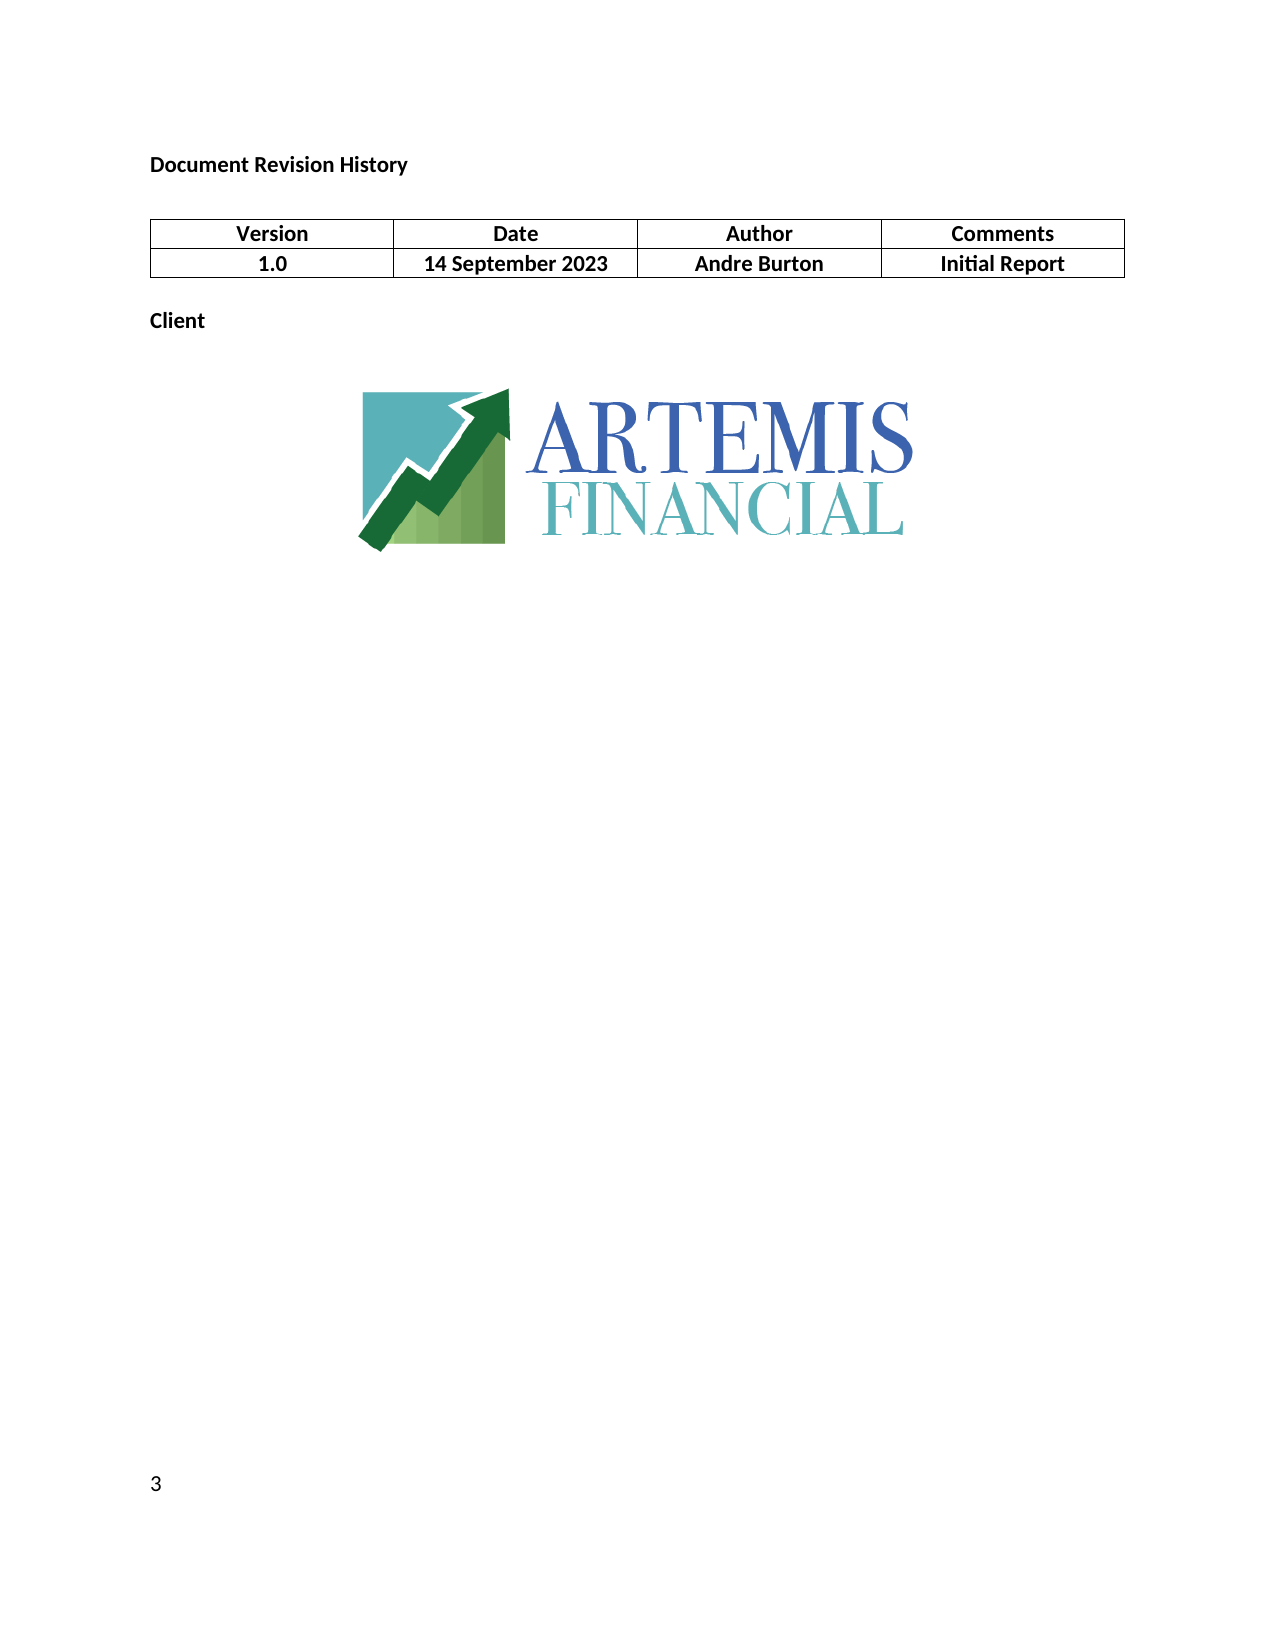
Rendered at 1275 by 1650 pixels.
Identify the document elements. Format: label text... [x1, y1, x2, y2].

subtitle Document Revision History [150, 150, 1125, 178]
table_header Version [151, 220, 393, 248]
table_cell Initial Report [882, 249, 1124, 277]
subtitle Client [150, 306, 1125, 334]
table_header Comments [882, 220, 1124, 248]
table_header Date [394, 220, 637, 248]
table_cell 14 September 2023 [394, 249, 637, 277]
picture [346, 374, 929, 573]
table_header Author [638, 220, 881, 248]
table_cell Andre Burton [638, 249, 881, 277]
table_cell 1.0 [151, 249, 393, 277]
